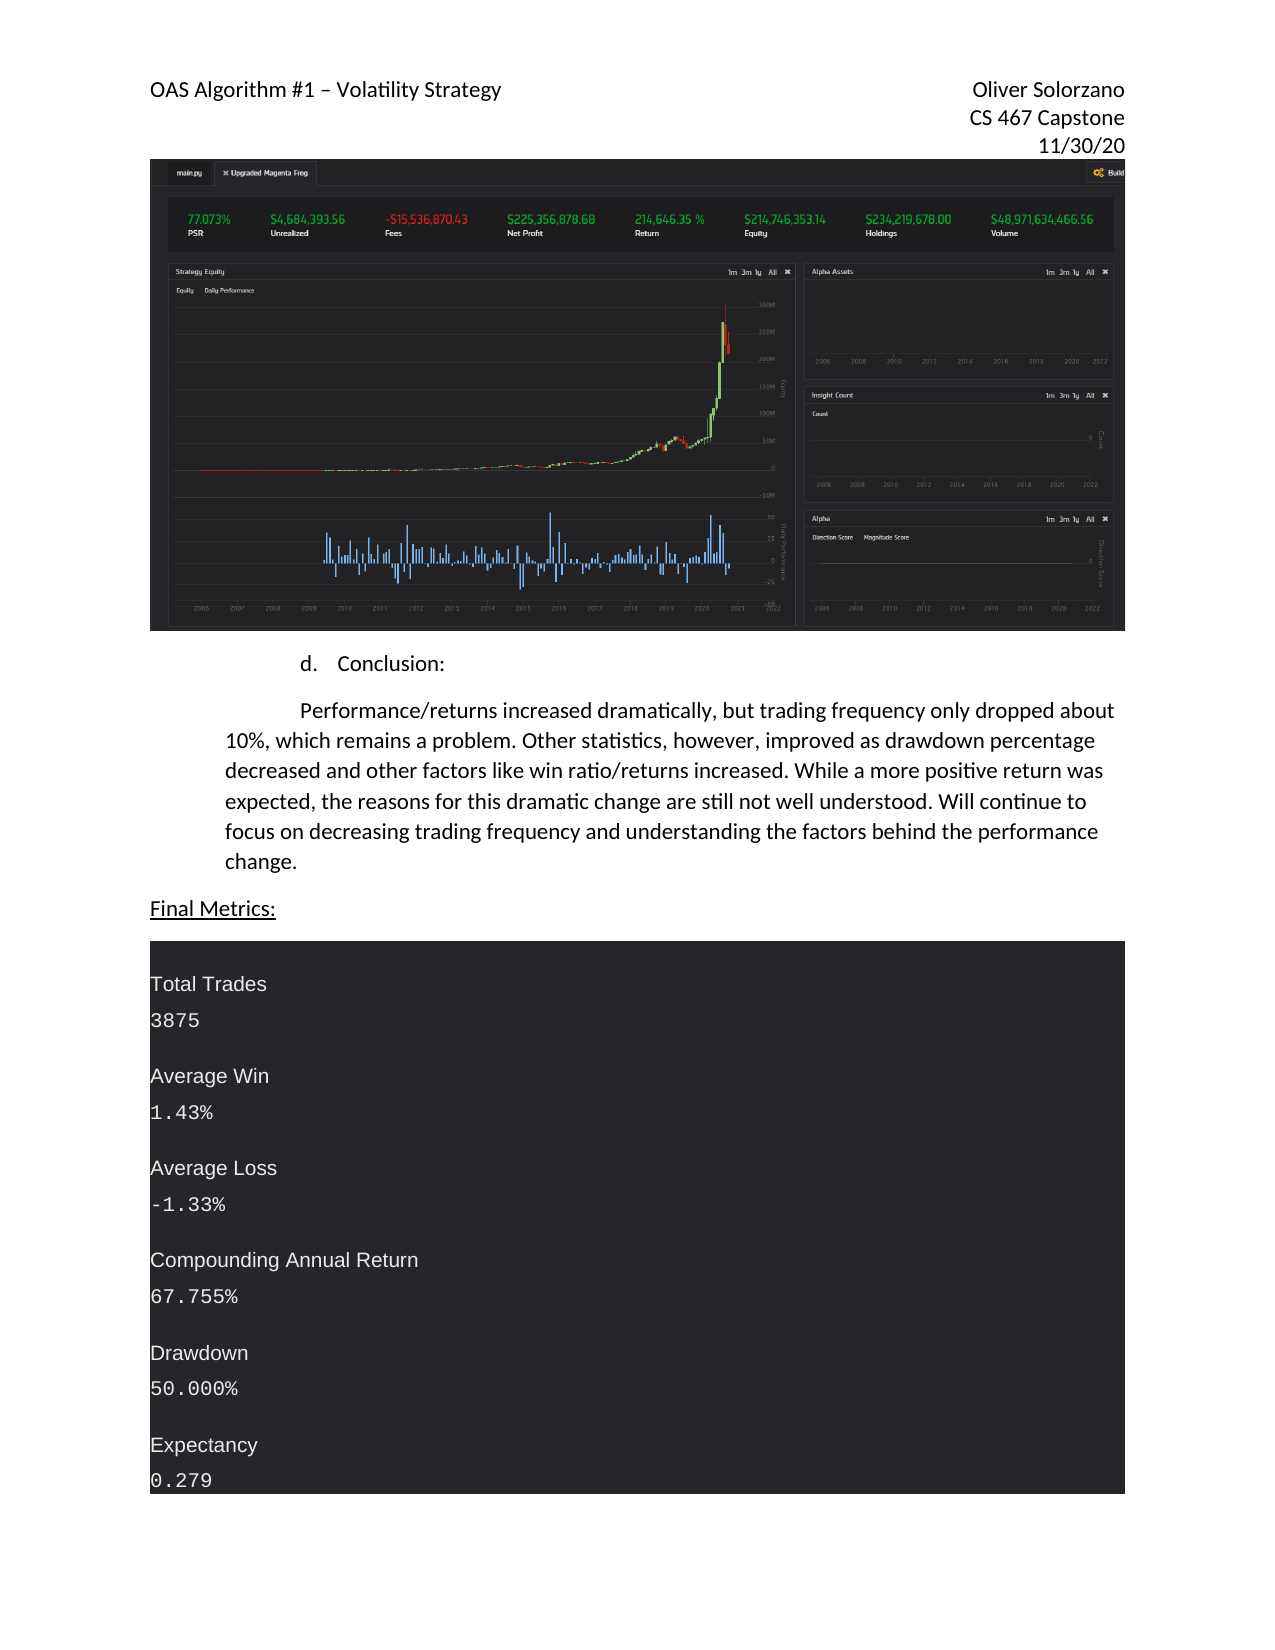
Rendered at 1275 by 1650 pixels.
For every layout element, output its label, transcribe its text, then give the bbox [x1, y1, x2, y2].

text 67.755% [150, 1272, 1125, 1310]
text Expectancy [150, 1402, 1125, 1457]
text 0.279 [150, 1457, 1125, 1494]
text Final Metrics: [150, 894, 1125, 922]
text Total Trades [150, 941, 1125, 996]
text Drawdown [150, 1310, 1125, 1364]
text Average Loss [150, 1125, 1125, 1180]
text Average Win [150, 1033, 1125, 1088]
text 50.000% [150, 1364, 1125, 1402]
text 1.43% [150, 1088, 1125, 1125]
text Compounding Annual Return [150, 1218, 1125, 1272]
text Performance/returns increased dramatically, but trading frequency only dropped about 10%, which remains a problem. Other statistics, however, improved as drawdown percentage decreased and other factors like win ratio/returns increased. While a more positive return was expected, the reasons for this dramatic change are still not well understood. Will continue to focus on decreasing trading frequency and understanding the factors behind the performance change. [225, 696, 1125, 875]
picture [150, 159, 1125, 631]
text 3875 [150, 996, 1125, 1033]
text -1.33% [150, 1180, 1125, 1218]
list Conclusion: [300, 649, 1125, 677]
